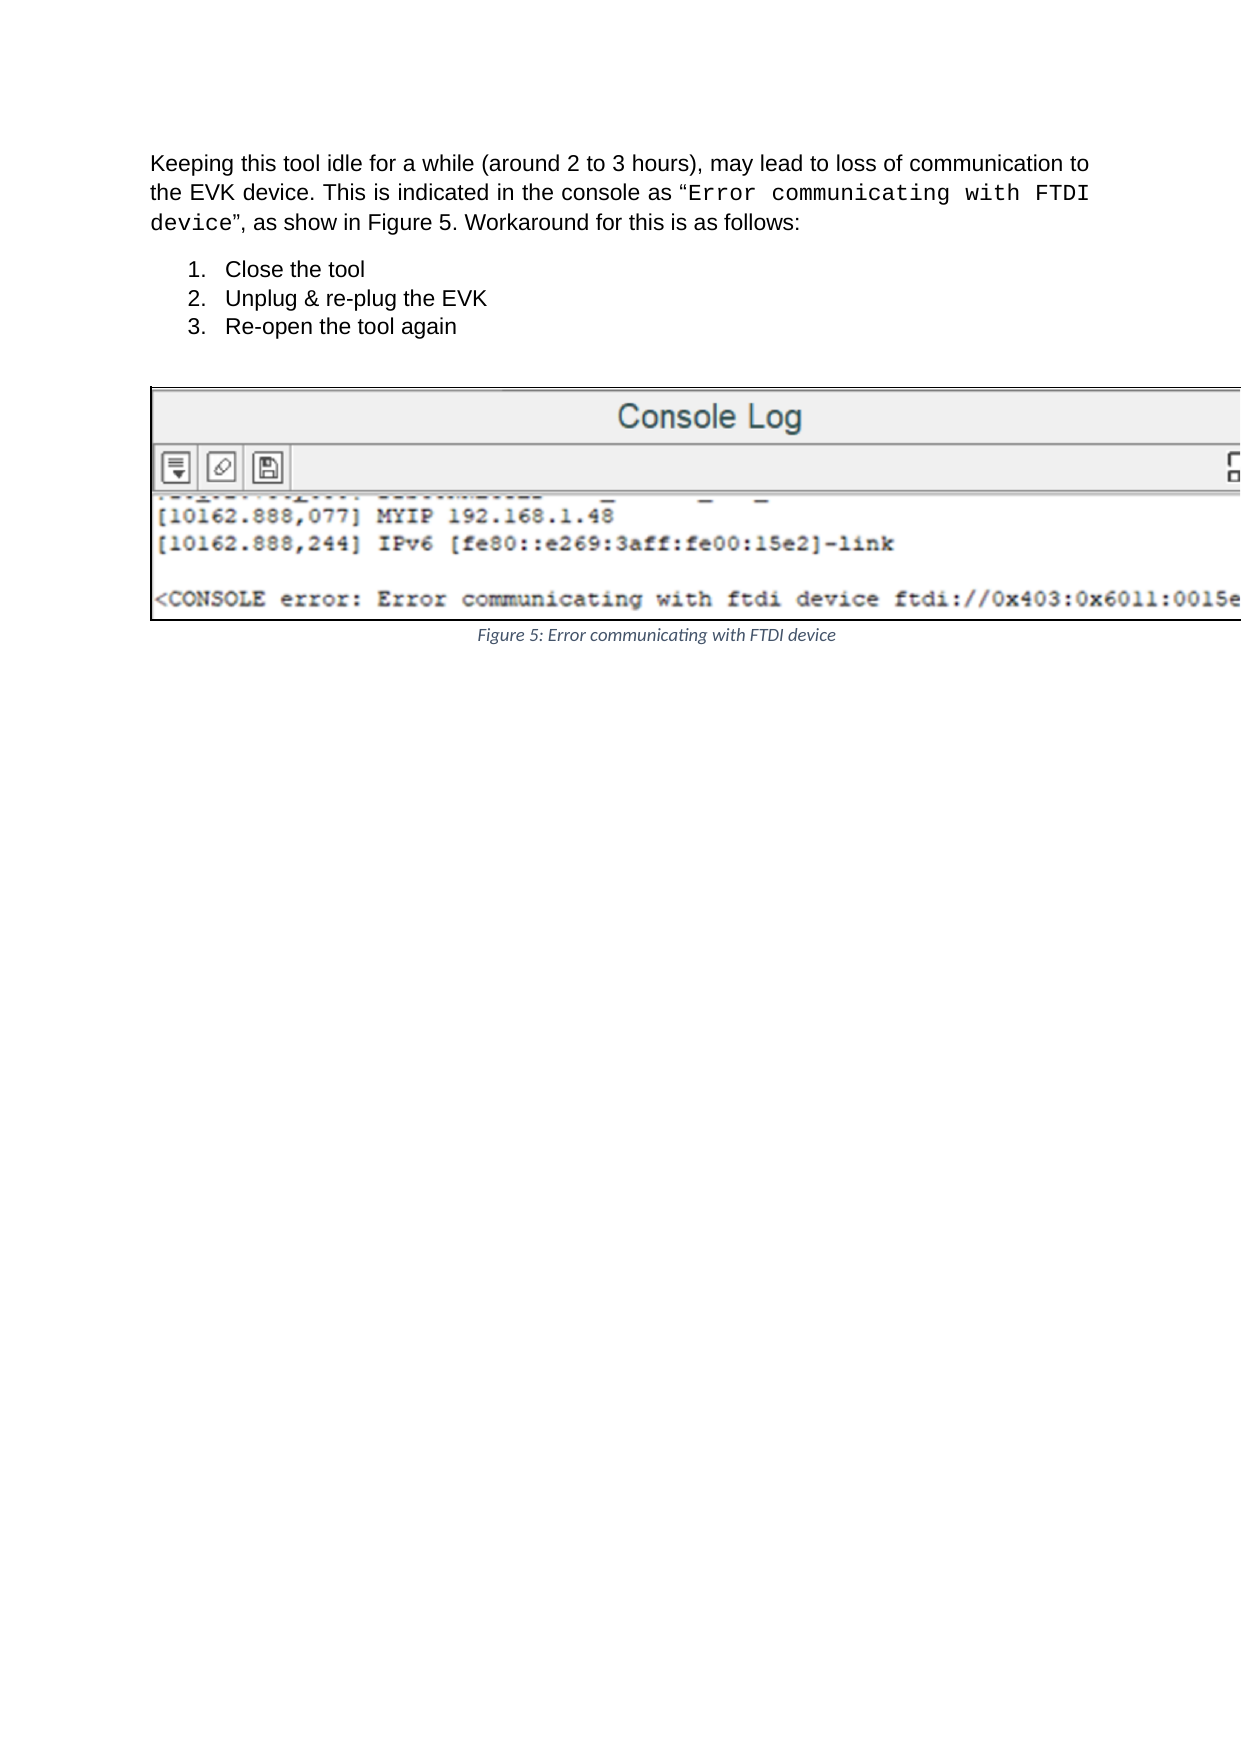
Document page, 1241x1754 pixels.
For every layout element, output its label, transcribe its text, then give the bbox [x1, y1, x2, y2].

picture [152, 388, 1241, 619]
list Unplug & re-plug the EVK [187, 284, 1090, 311]
list Close the tool [187, 256, 1090, 282]
list Re-open the tool again [187, 313, 1090, 339]
